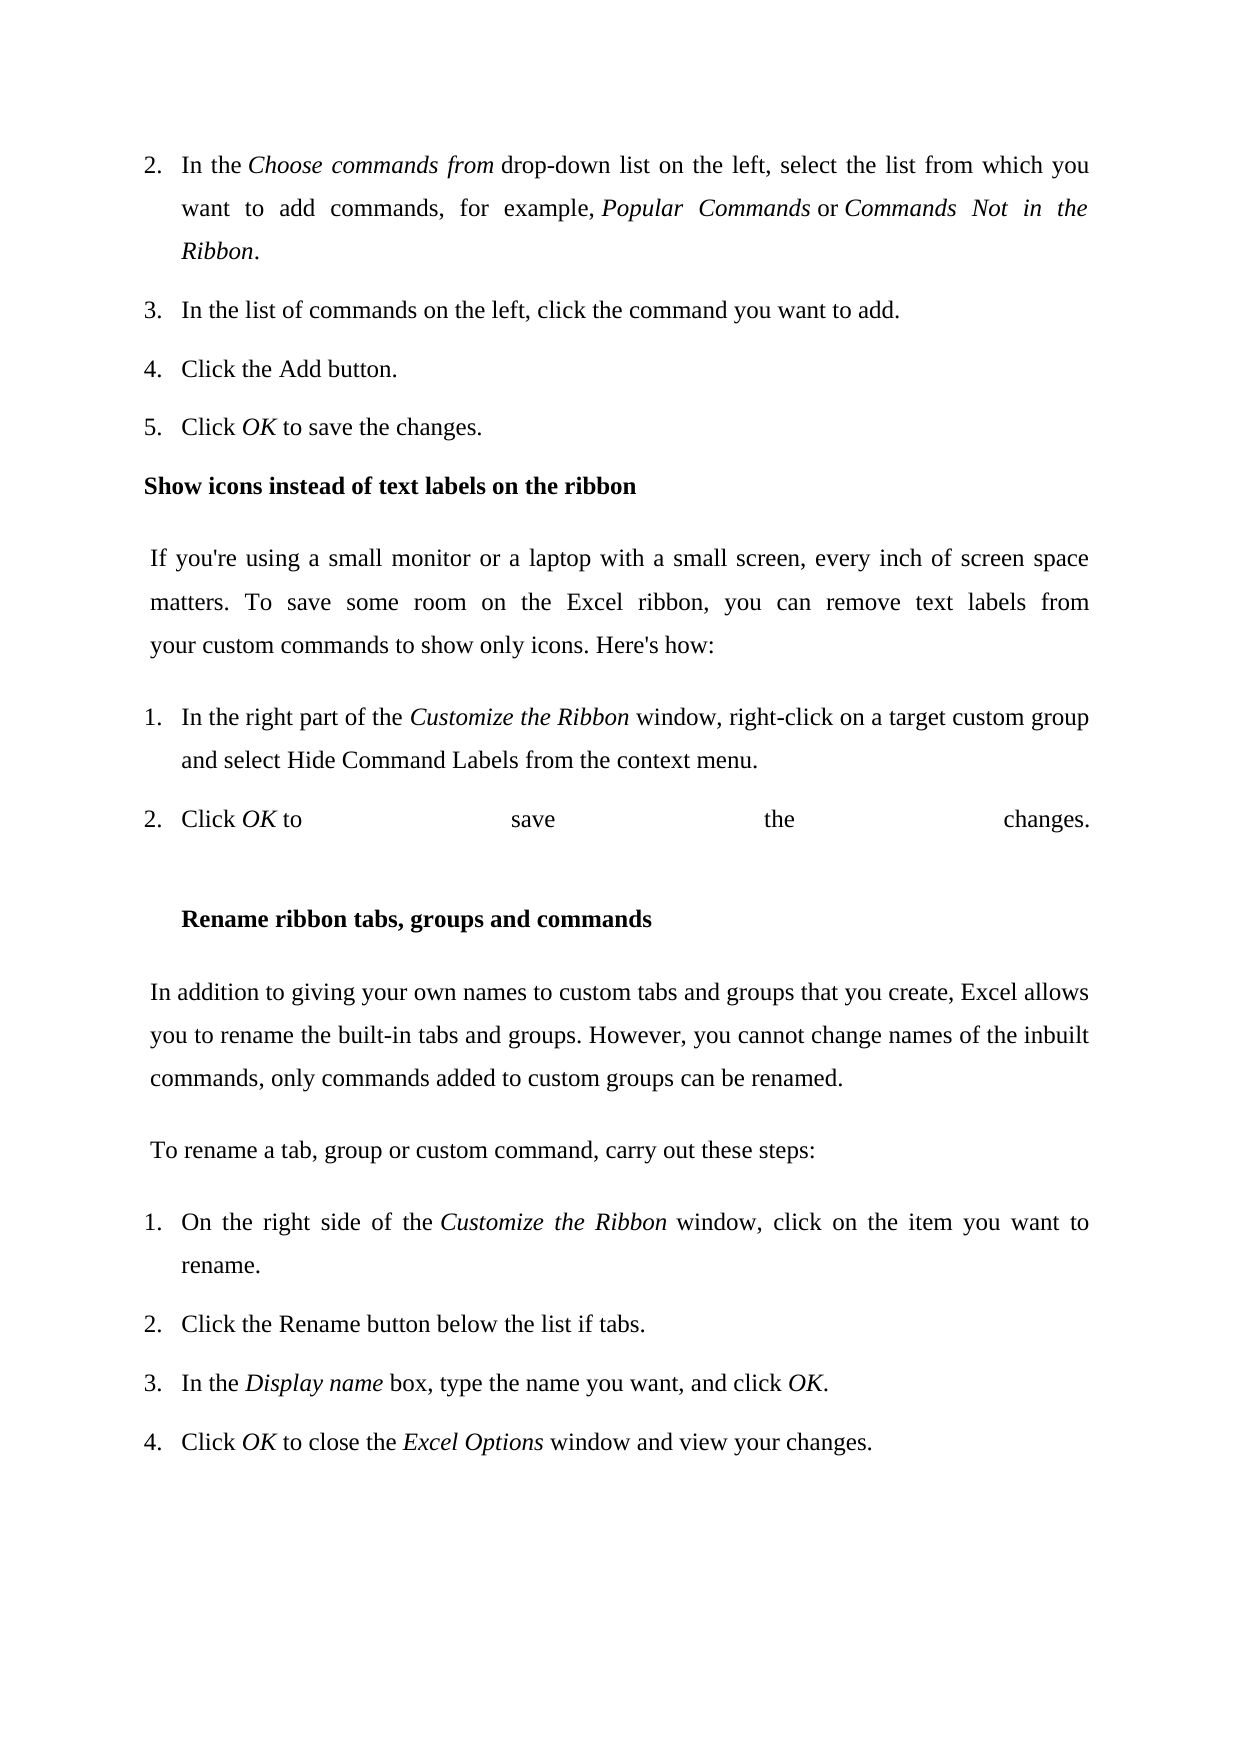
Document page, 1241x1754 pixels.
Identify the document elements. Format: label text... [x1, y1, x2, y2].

list In the list of commands on the left, click the command you want to add. [144, 295, 1090, 324]
list In the Choose commands from drop-down list on the left, select the list from which you want to add commands, for example, Popular Commands or Commands Not in the Ribbon. [144, 150, 1090, 265]
text Rename ribbon tabs, groups and commands [181, 904, 1090, 933]
list Click the Rename button below the list if tabs. [144, 1309, 1090, 1338]
list In the right part of the Customize the Ribbon window, right-click on a target custom group and select Hide Command Labels from the context menu. [144, 702, 1090, 774]
list Click the Add button. [144, 354, 1090, 382]
list Click OK to save the changes. [144, 804, 1090, 875]
list Click OK to save the changes. [144, 412, 1090, 441]
text In addition to giving your own names to custom tabs and groups that you create, Excel allows you to rename the built-in tabs and groups. However, you cannot change names of the inbuilt commands, only commands added to custom groups can be renamed. [150, 977, 1090, 1092]
list In the Display name box, type the name you want, and click OK. [144, 1368, 1090, 1397]
text Show icons instead of text labels on the ribbon [144, 471, 1090, 500]
text If you're using a small monitor or a laptop with a small screen, every inch of screen space matters. To save some room on the Excel ribbon, you can remove text labels from your custom commands to show only icons. Here's how: [150, 543, 1090, 658]
list Click OK to close the Excel Options window and view your changes. [144, 1427, 1090, 1456]
list On the right side of the Customize the Ribbon window, click on the item you want to rename. [144, 1207, 1090, 1279]
text To rename a tab, group or custom command, carry out these steps: [150, 1135, 1090, 1164]
